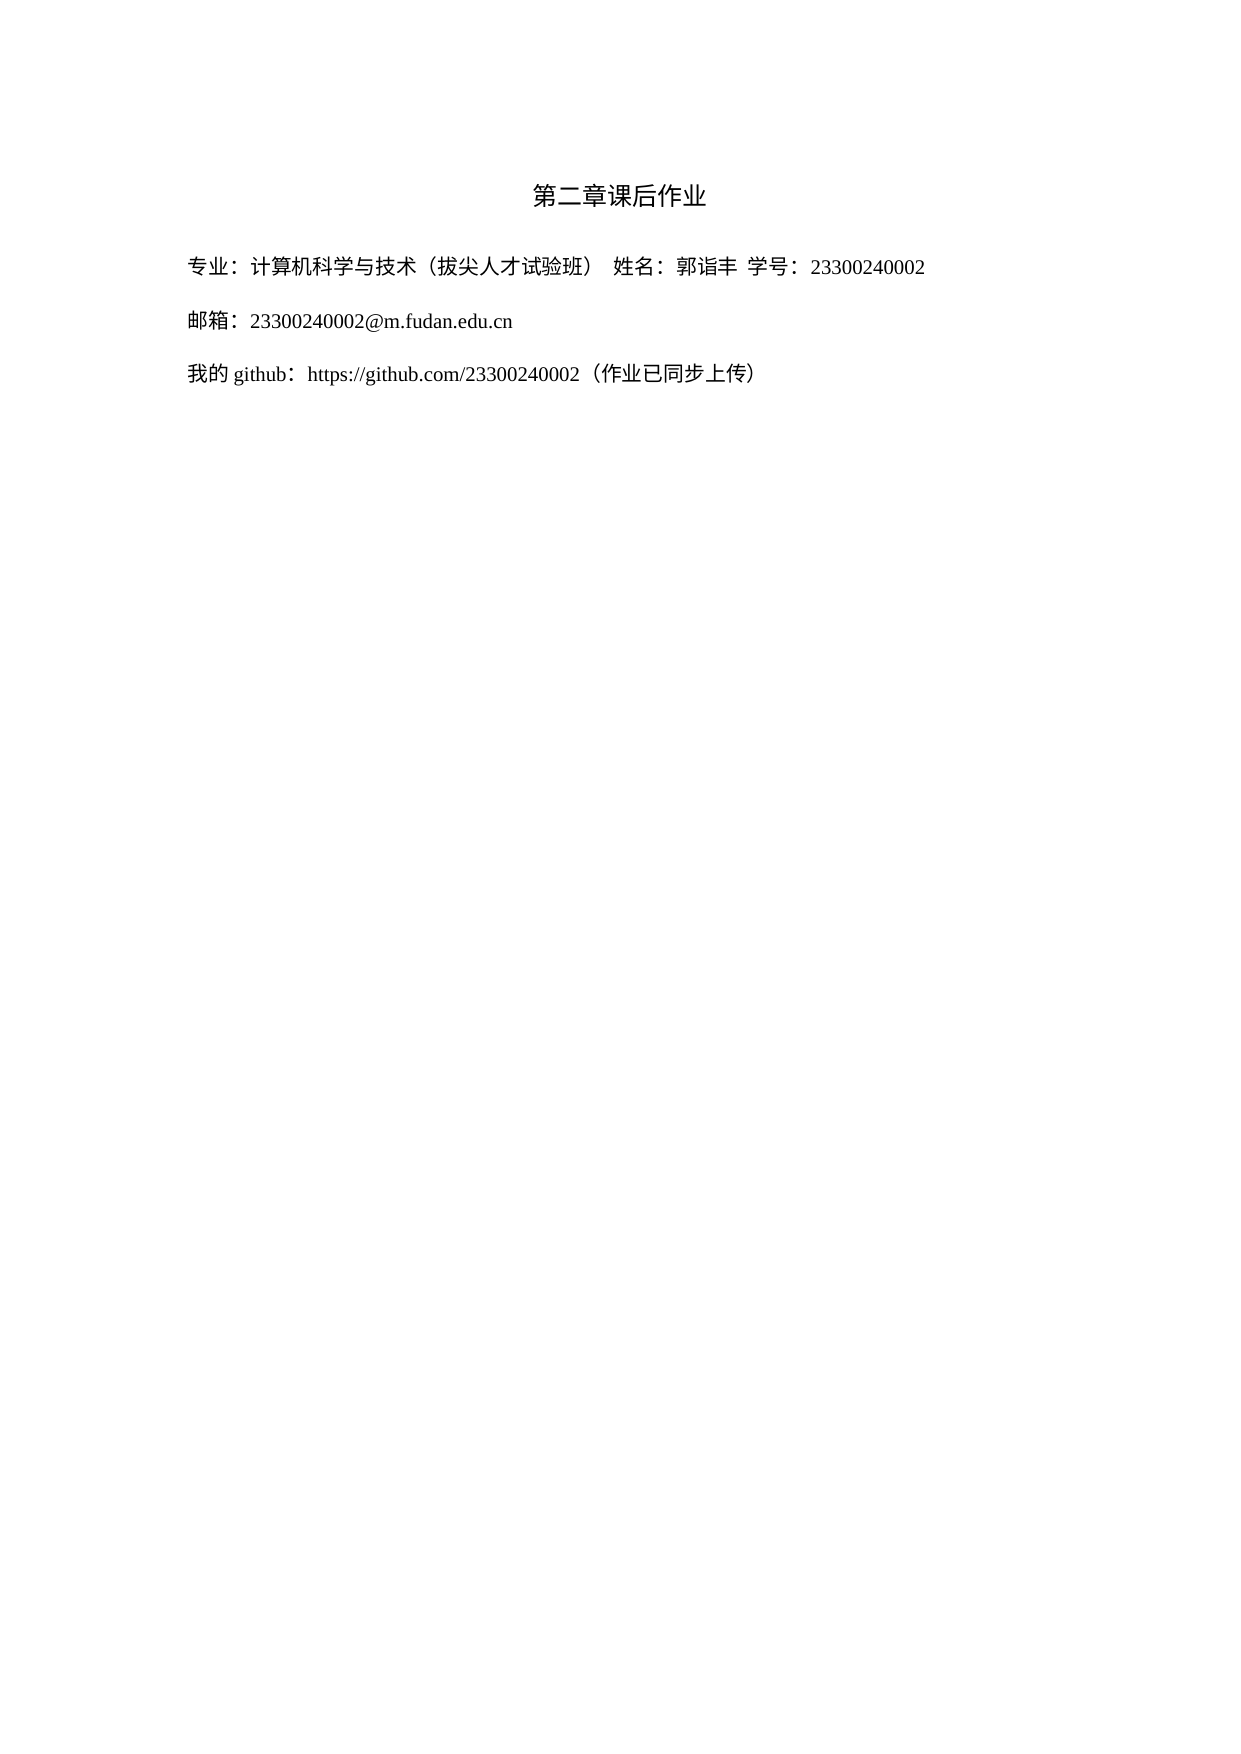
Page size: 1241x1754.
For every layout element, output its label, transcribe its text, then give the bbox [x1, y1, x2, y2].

text 第二章课后作业 [187, 162, 1053, 227]
text 专业：计算机科学与技术（拔尖人才试验班） 姓名：郭诣丰 学号：23300240002 [187, 249, 1053, 282]
text 邮箱：23300240002@m.fudan.edu.cn [187, 303, 1053, 335]
text 我的github：https://github.com/23300240002（作业已同步上传） [187, 356, 1053, 389]
